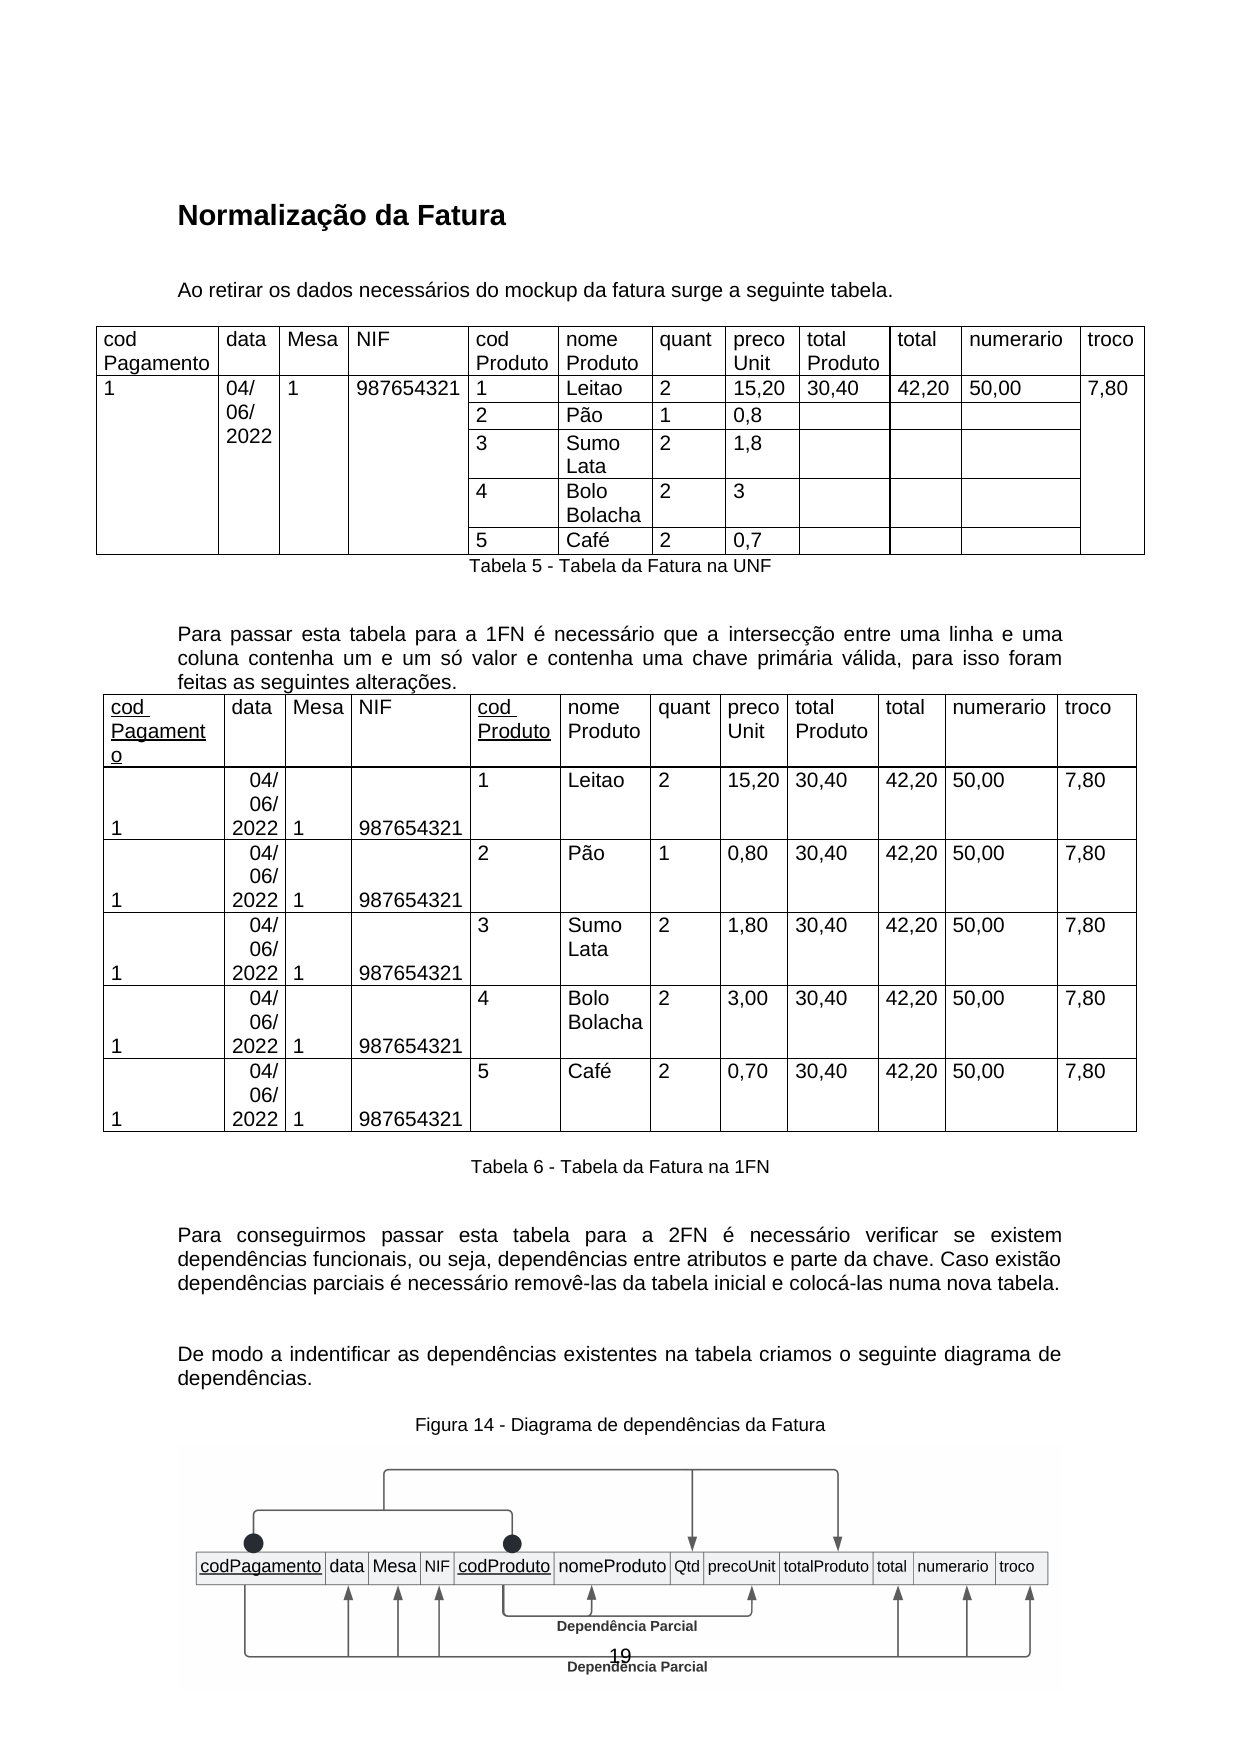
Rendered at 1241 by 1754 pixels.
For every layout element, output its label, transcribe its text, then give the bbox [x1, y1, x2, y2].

table_cell 04/ 06/ 2022 [225, 840, 285, 912]
table_header data [219, 327, 279, 375]
table_header NIF [352, 695, 470, 766]
table_cell [891, 403, 961, 429]
table_cell 2 [471, 840, 560, 912]
table_header cod Produto [471, 695, 560, 766]
table_cell 30,40 [800, 376, 889, 402]
table_cell 1 [469, 376, 558, 402]
table_cell 2 [653, 528, 725, 554]
table_header preco Unit [726, 327, 799, 375]
table_header cod Pagamento [104, 695, 224, 766]
table_cell 30,40 [788, 986, 878, 1058]
table_header data [225, 695, 285, 766]
table_cell [800, 403, 889, 429]
table_cell 30,40 [788, 840, 878, 912]
table_header troco [1058, 695, 1136, 766]
table_cell 987654321 [352, 986, 470, 1058]
table_header total Produto [800, 327, 889, 375]
table_header nome Produto [559, 327, 652, 375]
table_cell 7,80 [1058, 986, 1136, 1058]
table_cell 987654321 [352, 913, 470, 985]
table_cell 1 [104, 986, 224, 1058]
table_cell 15,20 [721, 768, 787, 839]
table_cell 1 [286, 986, 351, 1058]
table_cell 2 [651, 913, 720, 985]
picture [179, 1445, 1063, 1690]
table_cell 1 [104, 913, 224, 985]
table_cell 0,8 [726, 403, 799, 429]
table_cell 1 [286, 913, 351, 985]
table_cell 1 [104, 840, 224, 912]
table_cell 1,8 [726, 430, 799, 478]
table_cell 04/ 06/ 2022 [225, 986, 285, 1058]
table_cell 987654321 [352, 768, 470, 839]
table_cell 2 [653, 430, 725, 478]
table_cell [962, 479, 1080, 527]
table_cell Pão [561, 840, 650, 912]
table_cell 7,80 [1058, 768, 1136, 839]
table_cell 1 [286, 840, 351, 912]
table_cell 1 [651, 840, 720, 912]
table_header cod Pagamento [97, 327, 218, 375]
table_header total [891, 327, 961, 375]
table_cell 30,40 [788, 1059, 878, 1131]
table_cell 2 [651, 1059, 720, 1131]
table_header quant [651, 695, 720, 766]
table_cell 04/ 06/ 2022 [219, 376, 279, 554]
table_cell 04/ 06/ 2022 [225, 768, 285, 839]
table_cell 7,80 [1058, 913, 1136, 985]
table_cell 42,20 [879, 986, 945, 1058]
table_cell 3 [469, 430, 558, 478]
table_cell 42,20 [879, 768, 945, 839]
table_cell 0,70 [721, 1059, 787, 1131]
table_cell [800, 528, 889, 554]
table_cell 1 [104, 768, 224, 839]
table_cell 50,00 [946, 913, 1057, 985]
table_header Mesa [286, 695, 351, 766]
table_cell 4 [471, 986, 560, 1058]
text De modo a indentificar as dependências existentes na tabela criamos o seguinte diagrama de dependências. [177, 1342, 1063, 1390]
table_cell Sumo Lata [561, 913, 650, 985]
table_header numerario [962, 327, 1080, 375]
table_cell 987654321 [352, 840, 470, 912]
table_cell 04/ 06/ 2022 [225, 913, 285, 985]
table_cell 1 [471, 768, 560, 839]
table_cell 2 [651, 768, 720, 839]
table_cell 3 [726, 479, 799, 527]
text Tabela 5 - Tabela da Fatura na UNF [177, 555, 1063, 577]
table_cell 1 [280, 376, 348, 554]
table_cell 7,80 [1081, 376, 1144, 554]
table_cell 04/ 06/ 2022 [225, 1059, 285, 1131]
table_cell Sumo Lata [559, 430, 652, 478]
table_header cod Produto [469, 327, 558, 375]
table_cell 7,80 [1058, 840, 1136, 912]
table_header total [879, 695, 945, 766]
table_cell Pão [559, 403, 652, 429]
table_header quant [653, 327, 725, 375]
table_header preco Unit [721, 695, 787, 766]
table_cell 15,20 [726, 376, 799, 402]
table_cell 2 [469, 403, 558, 429]
table_cell Leitao [561, 768, 650, 839]
table_cell 50,00 [946, 1059, 1057, 1131]
table_cell [891, 479, 961, 527]
table_cell [962, 430, 1080, 478]
table_cell 4 [469, 479, 558, 527]
table_cell Bolo Bolacha [559, 479, 652, 527]
table_cell 3,00 [721, 986, 787, 1058]
table_cell [962, 403, 1080, 429]
text Para passar esta tabela para a 1FN é necessário que a intersecção entre uma linha e uma coluna contenha um e um só valor e contenha uma chave primária válida, para isso foram feitas as seguintes alterações. [177, 622, 1063, 693]
table_cell 42,20 [879, 840, 945, 912]
table_cell 30,40 [788, 913, 878, 985]
table_header Mesa [280, 327, 348, 375]
table_cell Café [561, 1059, 650, 1131]
table_cell 1,80 [721, 913, 787, 985]
table_cell 50,00 [962, 376, 1080, 402]
table_cell 30,40 [788, 768, 878, 839]
table_cell 1 [104, 1059, 224, 1131]
text Para conseguirmos passar esta tabela para a 2FN é necessário verificar se existem dependências funcionais, ou seja, dependências entre atributos e parte da chave. Caso existão dependências parciais é necessário removê-las da tabela inicial e colocá-las numa nova tabela. [177, 1222, 1063, 1294]
table_cell 42,20 [879, 1059, 945, 1131]
table_cell [891, 430, 961, 478]
table_header troco [1081, 327, 1144, 375]
table_cell 1 [653, 403, 725, 429]
text Ao retirar os dados necessários do mockup da fatura surge a seguinte tabela. [177, 278, 1063, 302]
table_cell Café [559, 528, 652, 554]
table_cell Bolo Bolacha [561, 986, 650, 1058]
table_cell 2 [651, 986, 720, 1058]
table_cell 987654321 [352, 1059, 470, 1131]
table_cell [800, 430, 889, 478]
table_cell 5 [471, 1059, 560, 1131]
table_cell 50,00 [946, 840, 1057, 912]
table_cell 50,00 [946, 768, 1057, 839]
table_cell [891, 528, 961, 554]
table_header total Produto [788, 695, 878, 766]
table_cell 42,20 [891, 376, 961, 402]
table_cell 2 [653, 376, 725, 402]
text Tabela 6 - Tabela da Fatura na 1FN [177, 1156, 1063, 1178]
table_cell 42,20 [879, 913, 945, 985]
table_header numerario [946, 695, 1057, 766]
table_cell [962, 528, 1080, 554]
table_cell 5 [469, 528, 558, 554]
table_cell 1 [97, 376, 218, 554]
table_cell 50,00 [946, 986, 1057, 1058]
table_cell 987654321 [349, 376, 468, 554]
table_cell 3 [471, 913, 560, 985]
table_cell Leitao [559, 376, 652, 402]
table_cell 0,7 [726, 528, 799, 554]
table_cell 1 [286, 1059, 351, 1131]
table_cell 0,80 [721, 840, 787, 912]
table_header nome Produto [561, 695, 650, 766]
subtitle Normalização da Fatura [177, 198, 1063, 231]
table_header NIF [349, 327, 468, 375]
table_cell [800, 479, 889, 527]
table_cell 7,80 [1058, 1059, 1136, 1131]
table_cell 2 [653, 479, 725, 527]
table_cell 1 [286, 768, 351, 839]
text Figura 14 - Diagrama de dependências da Fatura [177, 1414, 1063, 1436]
